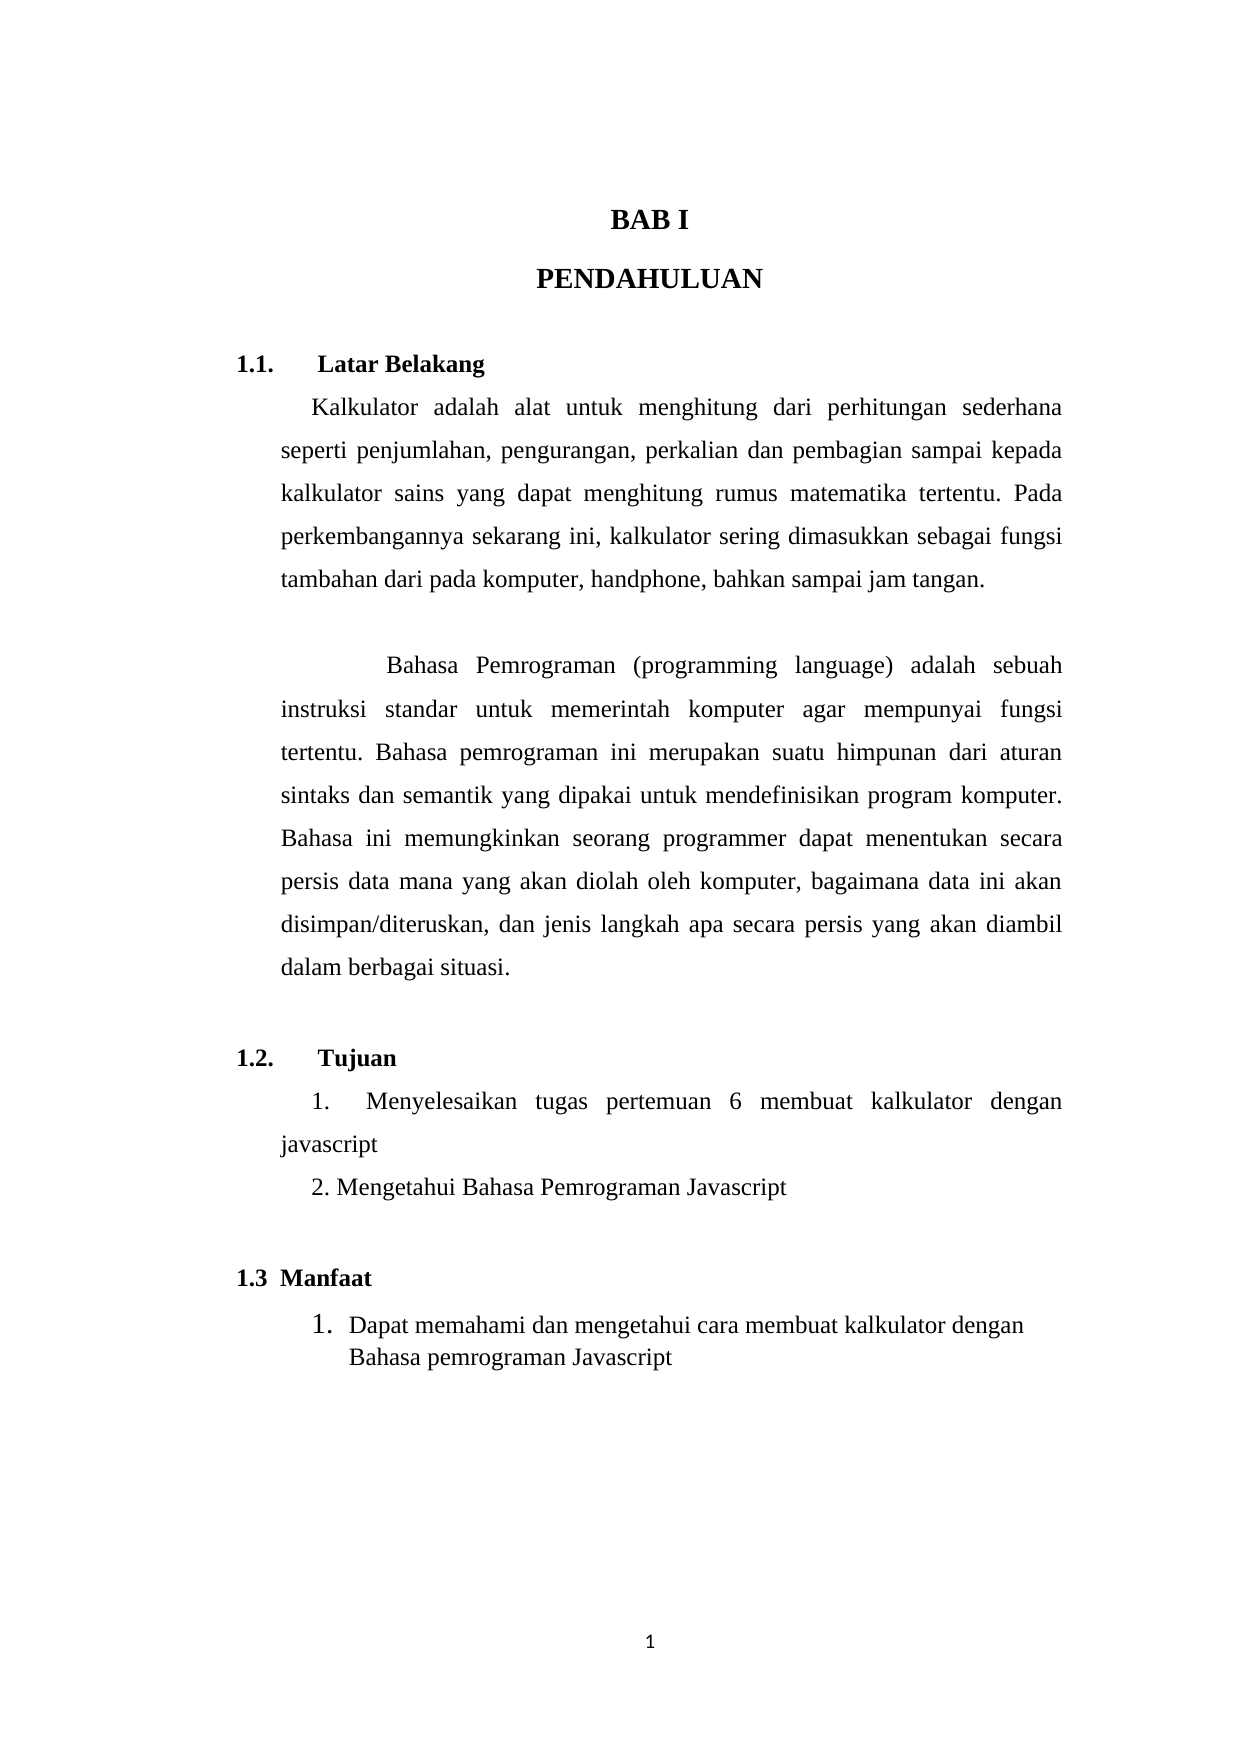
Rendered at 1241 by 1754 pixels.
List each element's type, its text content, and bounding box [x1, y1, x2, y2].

subtitle 1.3 Manfaat [236, 1263, 1063, 1291]
list 2. Mengetahui Bahasa Pemrograman Javascript [281, 1172, 1063, 1201]
list Kalkulator adalah alat untuk menghitung dari perhitungan sederhana seperti penjumlahan, pengurangan, perkalian dan pembagian sampai kepada kalkulator sains yang dapat menghitung rumus matematika tertentu. Pada perkembangannya sekarang ini, kalkulator sering dimasukkan sebagai fungsi tambahan dari pada komputer, handphone, bahkan sampai jam tangan. [281, 392, 1063, 593]
subtitle Tujuan [236, 1043, 1063, 1072]
list Dapat memahami dan mengetahui cara membuat kalkulator dengan Bahasa pemrograman Javascript [311, 1306, 1063, 1370]
subtitle Latar Belakang [236, 349, 1063, 377]
list Bahasa Pemrograman (programming language) adalah sebuah instruksi standar untuk memerintah komputer agar mempunyai fungsi tertentu. Bahasa pemrograman ini merupakan suatu himpunan dari aturan sintaks dan semantik yang dipakai untuk mendefinisikan program komputer. Bahasa ini memungkinkan seorang programmer dapat menentukan secara persis data mana yang akan diolah oleh komputer, bagaimana data ini akan disimpan/diteruskan, dan jenis langkah apa secara persis yang akan diambil dalam berbagai situasi. [281, 651, 1063, 981]
subtitle PENDAHULUAN [236, 261, 1063, 294]
list 1. Menyelesaikan tugas pertemuan 6 membuat kalkulator dengan javascript [281, 1086, 1063, 1158]
subtitle BAB I [236, 202, 1063, 236]
